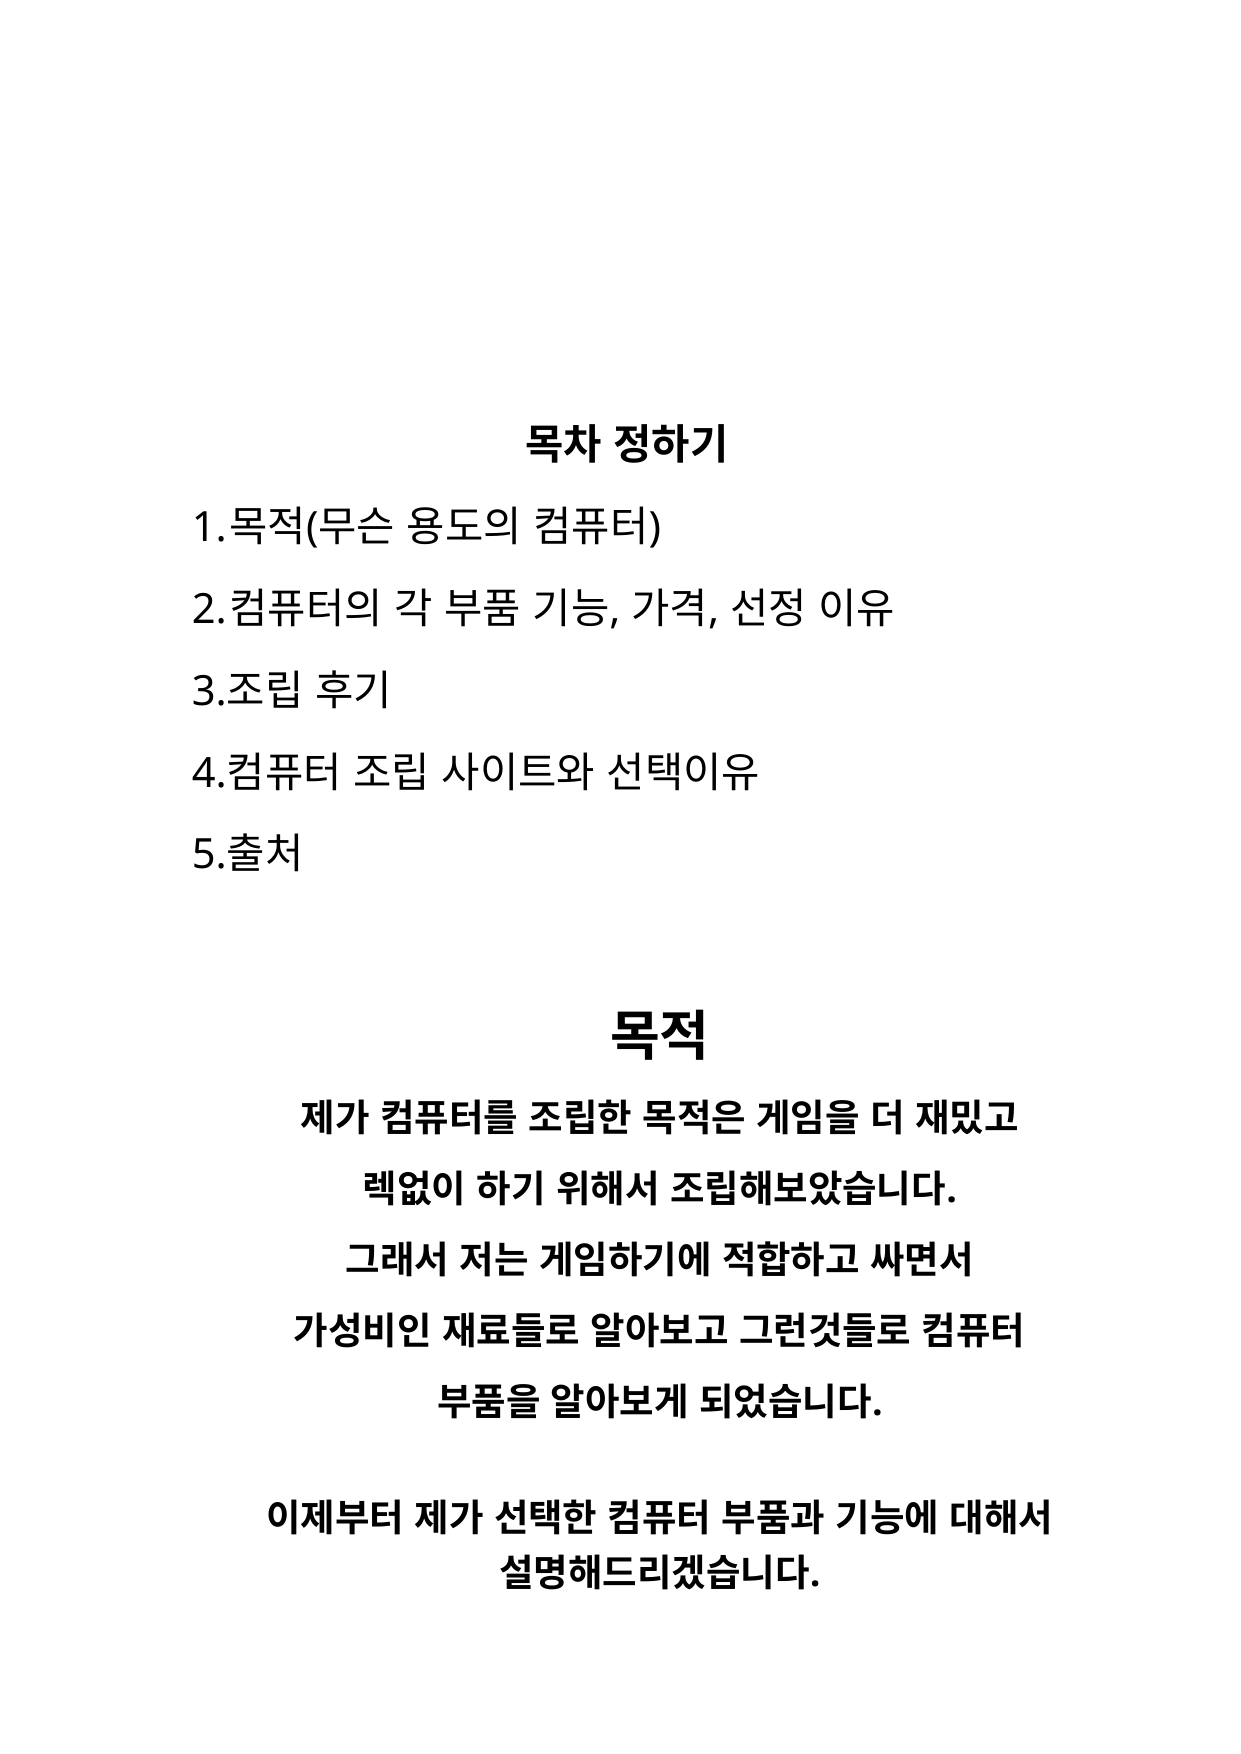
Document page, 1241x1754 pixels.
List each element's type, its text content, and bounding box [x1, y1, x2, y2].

list 목적(무슨 용도의 컴퓨터) [192, 493, 1090, 553]
list 제가 컴퓨터를 조립한 목적은 게임을 더 재밌고 [229, 1088, 1090, 1142]
list 이제부터 제가 선택한 컴퓨터 부품과 기능에 대해서 설명해드리겠습니다. [229, 1488, 1090, 1597]
text 목차 정하기 [150, 411, 1090, 471]
text 4.컴퓨터 조립 사이트와 선택이유 [150, 739, 1090, 799]
list 목적 [229, 993, 1090, 1071]
list 렉없이 하기 위해서 조립해보았습니다. [229, 1159, 1090, 1213]
list 그래서 저는 게임하기에 적합하고 싸면서 [229, 1230, 1090, 1284]
text 3.조립 후기 [192, 657, 1090, 717]
list 가성비인 재료들로 알아보고 그런것들로 컴퓨터 [229, 1301, 1090, 1355]
text 5.출처 [150, 821, 1090, 881]
list 컴퓨터의 각 부품 기능, 가격, 선정 이유 [192, 575, 1090, 635]
list 부품을 알아보게 되었습니다. [229, 1372, 1090, 1427]
